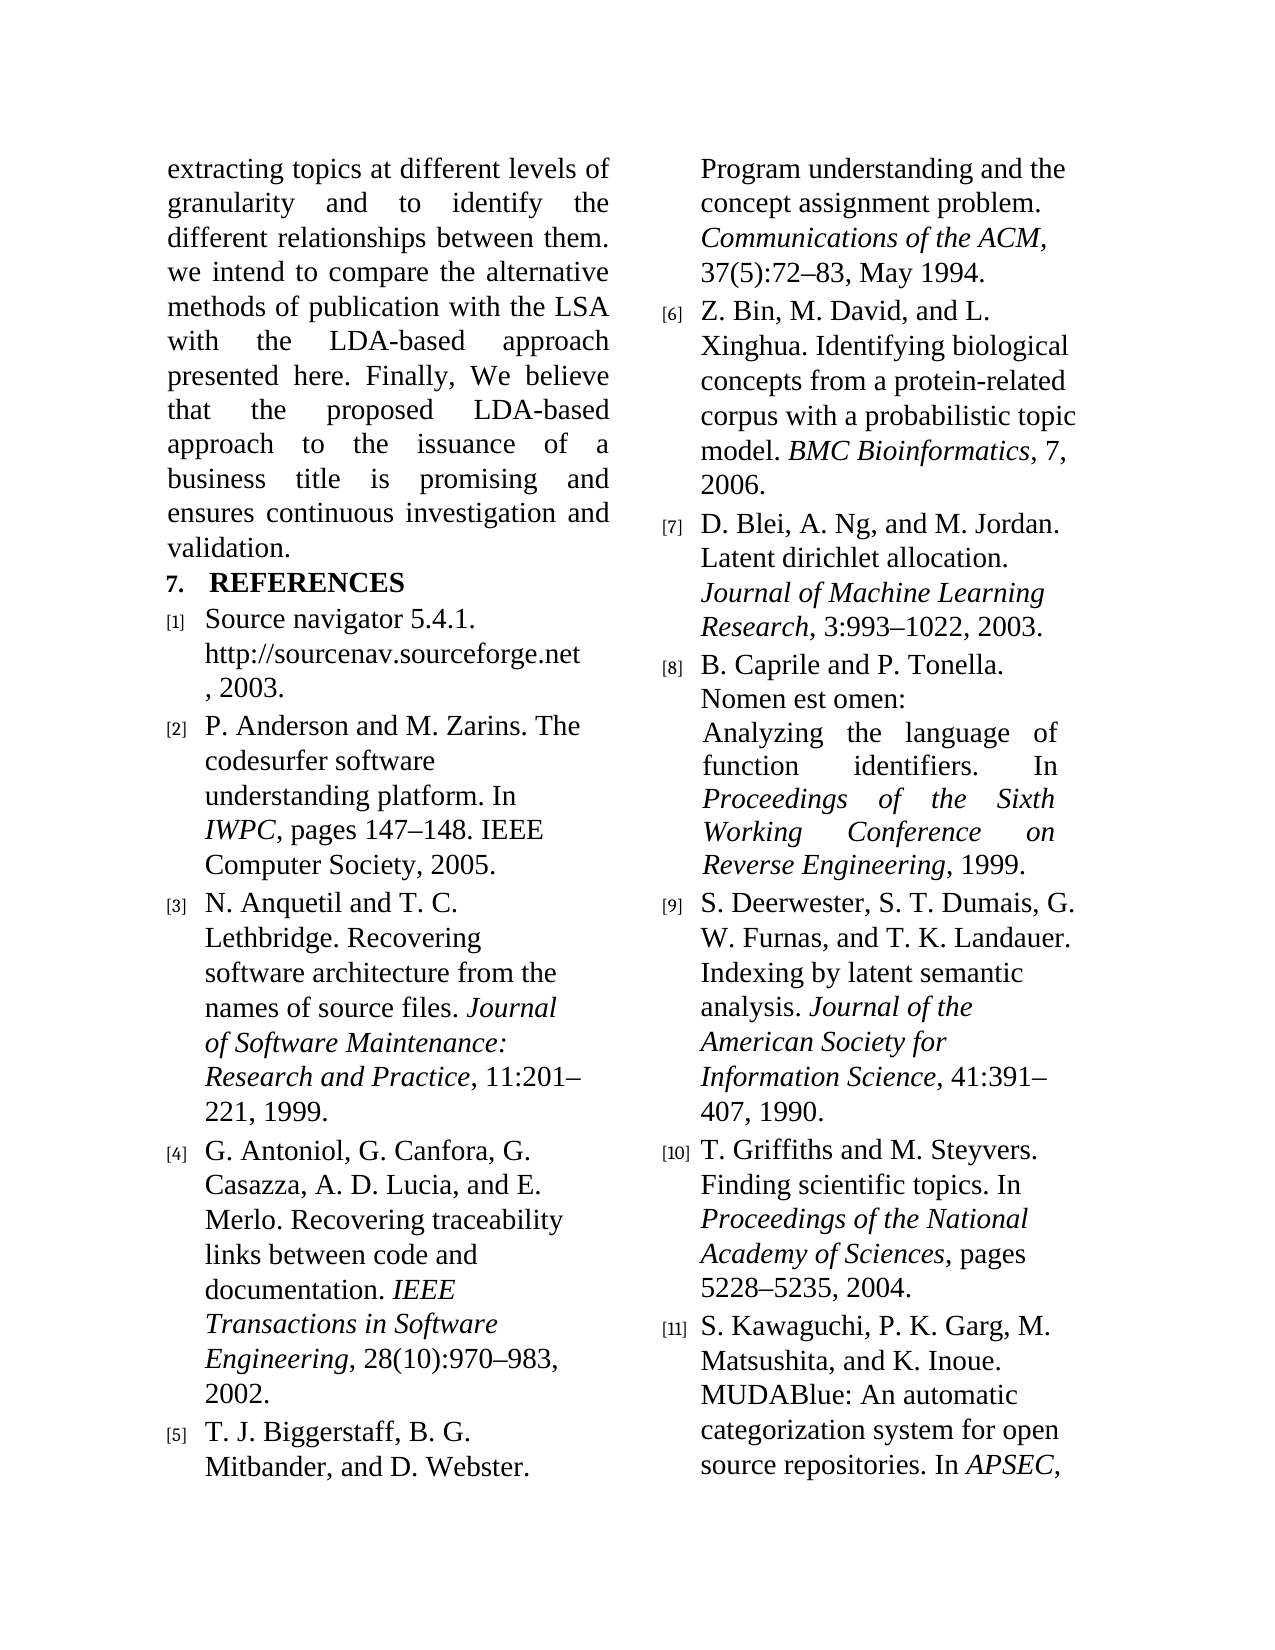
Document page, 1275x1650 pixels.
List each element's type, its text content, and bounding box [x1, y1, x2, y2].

list D. Blei, A. Ng, and M. Jordan. Latent dirichlet allocation. Journal of Machine Learning Research, 3:993–1022, 2003. [661, 506, 1083, 643]
list Z. Bin, M. David, and L. Xinghua. Identifying biological concepts from a protein-related corpus with a probabilistic topic model. BMC Bioinformatics, 7, 2006. [661, 293, 1083, 501]
list S. Deerwester, S. T. Dumais, G. W. Furnas, and T. K. Landauer. Indexing by latent semantic analysis. Journal of the American Society for Information Science, 41:391–407, 1990. [661, 885, 1083, 1127]
list N. Anquetil and T. C. Lethbridge. Recovering software architecture from the names of source files. Journal of Software Maintenance: Research and Practice, 11:201–221, 1999. [165, 886, 587, 1128]
list T. J. Biggerstaff, B. G. Mitbander, and D. Webster. Program understanding and the concept assignment problem. Communications of the ACM, 37(5):72–83, May 1994. [661, 151, 1083, 289]
text Analyzing the language of function identifiers. In Proceedings of the Sixth Working Conference on Reverse Engineering, 1999. [702, 716, 1058, 881]
list P. Anderson and M. Zarins. The codesurfer software understanding platform. In IWPC, pages 147–148. IEEE Computer Society, 2005. [165, 708, 587, 881]
list B. Caprile and P. Tonella. Nomen est omen: [661, 647, 1083, 715]
list Source navigator 5.4.1. http://sourcenav.sourceforge.net, 2003. [165, 601, 587, 704]
list G. Antoniol, G. Canfora, G. Casazza, A. D. Lucia, and E. Merlo. Recovering traceability links between code and documentation. IEEE Transactions in Software Engineering, 28(10):970–983, 2002. [165, 1133, 587, 1410]
list T. Griffiths and M. Steyvers. Finding scientific topics. In Proceedings of the National Academy of Sciences, pages 5228–5235, 2004. [661, 1132, 1083, 1304]
list T. J. Biggerstaff, B. G. Mitbander, and D. Webster. Program understanding and the concept assignment problem. Communications of the ACM, 37(5):72–83, May 1994. [165, 1414, 587, 1483]
subtitle REFERENCES [165, 565, 610, 599]
